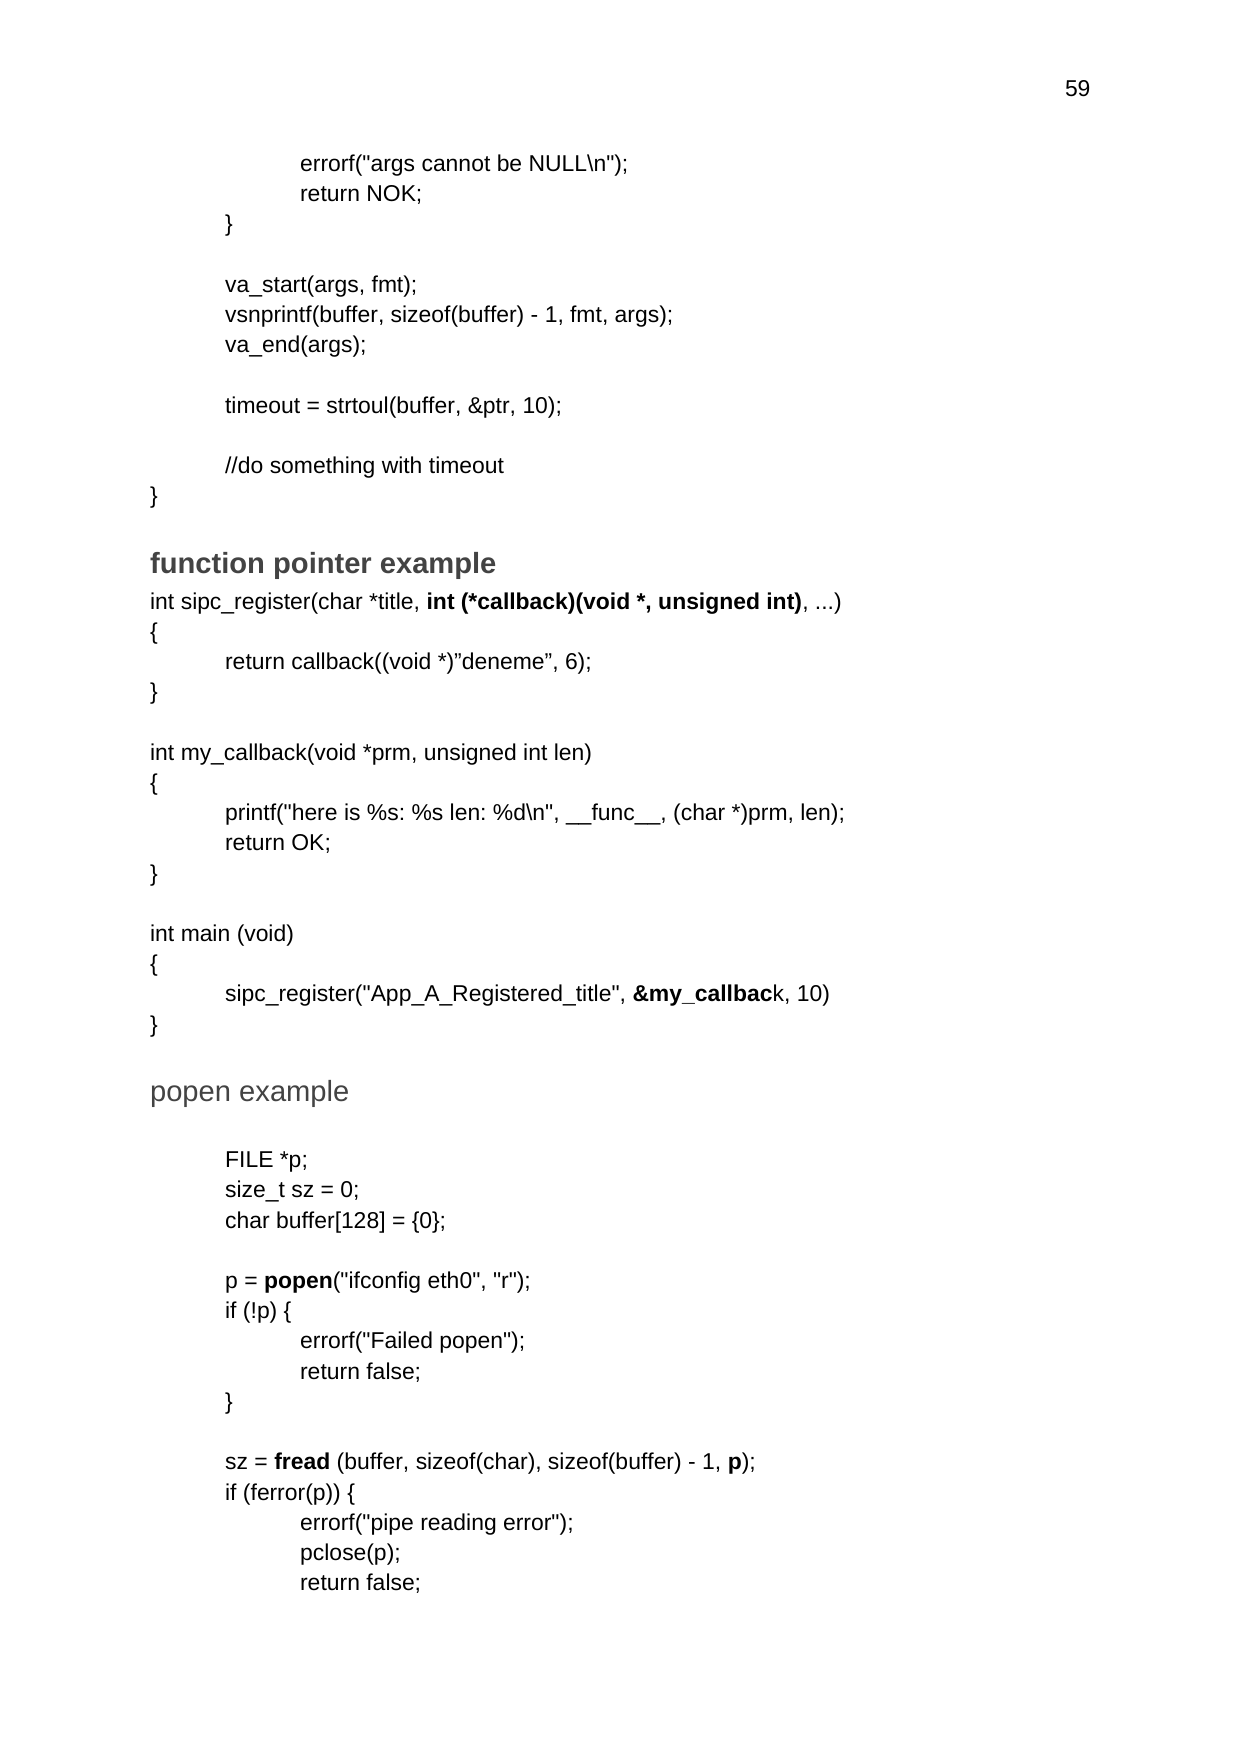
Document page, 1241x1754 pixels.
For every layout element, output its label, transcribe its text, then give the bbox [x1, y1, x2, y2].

text char buffer[128] = {0}; [150, 1207, 1090, 1233]
text return NOK; [150, 180, 1090, 207]
subtitle popen example [150, 1074, 1090, 1108]
text return false; [150, 1358, 1090, 1384]
text return false; [150, 1569, 1090, 1596]
text sz = fread (buffer, sizeof(char), sizeof(buffer) - 1, p); [150, 1448, 1090, 1475]
text } [150, 1388, 1090, 1414]
text return OK; [150, 829, 1090, 856]
text sipc_register("App_A_Registered_title", &my_callback, 10) [150, 980, 1090, 1007]
text { [150, 618, 1090, 644]
text return callback((void *)”deneme”, 6); [150, 648, 1090, 674]
text pclose(p); [150, 1539, 1090, 1565]
text vsnprintf(buffer, sizeof(buffer) - 1, fmt, args); [150, 301, 1090, 327]
text size_t sz = 0; [150, 1176, 1090, 1203]
text errorf("Failed popen"); [150, 1327, 1090, 1354]
text //do something with timeout [150, 452, 1090, 478]
text int main (void) [150, 920, 1090, 946]
text va_start(args, fmt); [150, 271, 1090, 297]
text } [150, 482, 1090, 509]
text if (ferror(p)) { [150, 1478, 1090, 1505]
text int sipc_register(char *title, int (*callback)(void *, unsigned int), ...) [150, 588, 1090, 614]
text errorf("args cannot be NULL\n"); [150, 150, 1090, 176]
text } [150, 678, 1090, 705]
text } [150, 859, 1090, 886]
text if (!p) { [150, 1297, 1090, 1324]
text FILE *p; [150, 1146, 1090, 1173]
text { [150, 769, 1090, 795]
text va_end(args); [150, 331, 1090, 358]
text p = popen("ifconfig eth0", "r"); [150, 1267, 1090, 1293]
text int my_callback(void *prm, unsigned int len) [150, 739, 1090, 765]
text } [150, 210, 1090, 237]
text timeout = strtoul(buffer, &ptr, 10); [150, 392, 1090, 418]
subtitle function pointer example [150, 546, 1090, 579]
text } [150, 1011, 1090, 1037]
text errorf("pipe reading error"); [150, 1509, 1090, 1535]
text { [150, 950, 1090, 977]
text printf("here is %s: %s len: %d\n", __func__, (char *)prm, len); [150, 799, 1090, 826]
